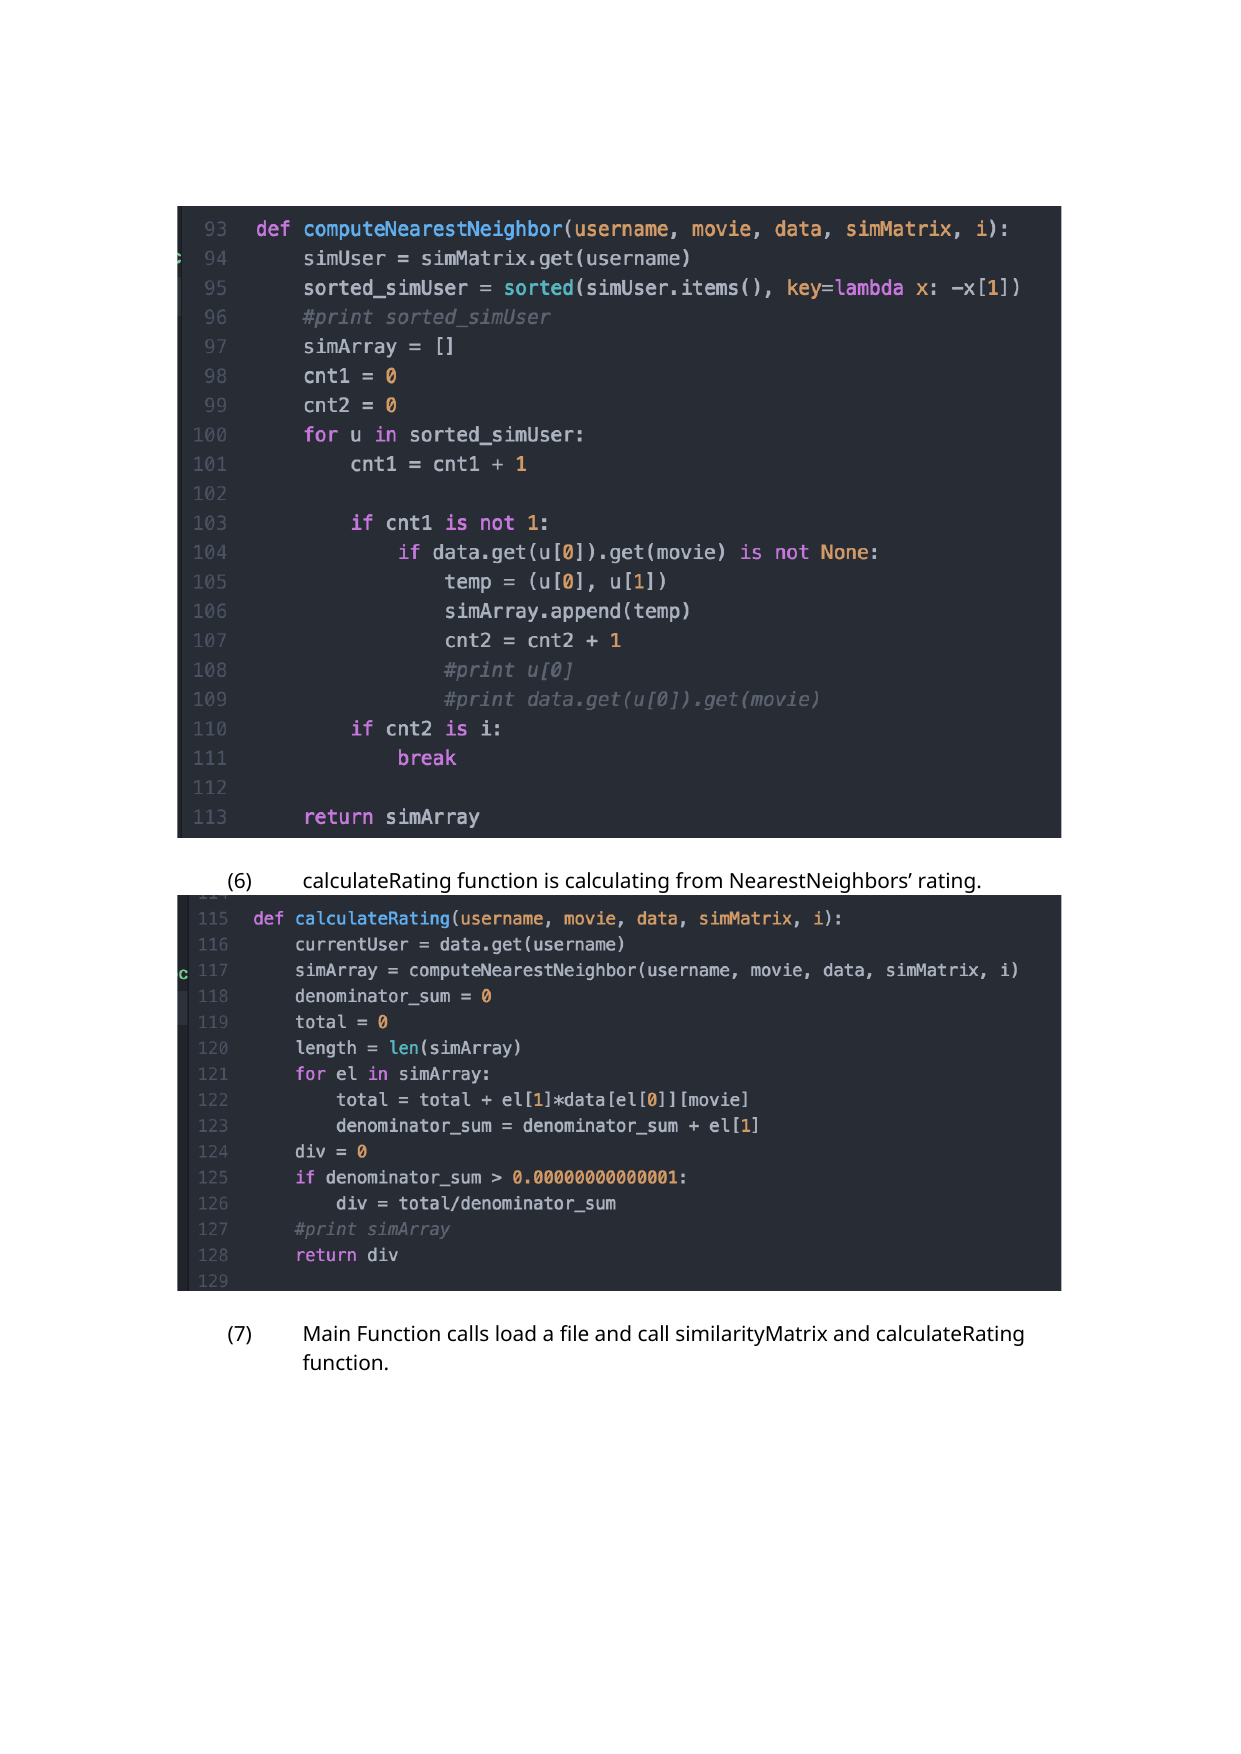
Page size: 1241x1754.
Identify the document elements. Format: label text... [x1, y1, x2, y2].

list calculateRating function is calculating from NearestNeighbors’ rating. [227, 866, 1063, 895]
picture [177, 206, 1062, 838]
list Main Function calls load a file and call similarityMatrix and calculateRating function. [227, 1319, 1063, 1376]
picture [177, 895, 1062, 1291]
